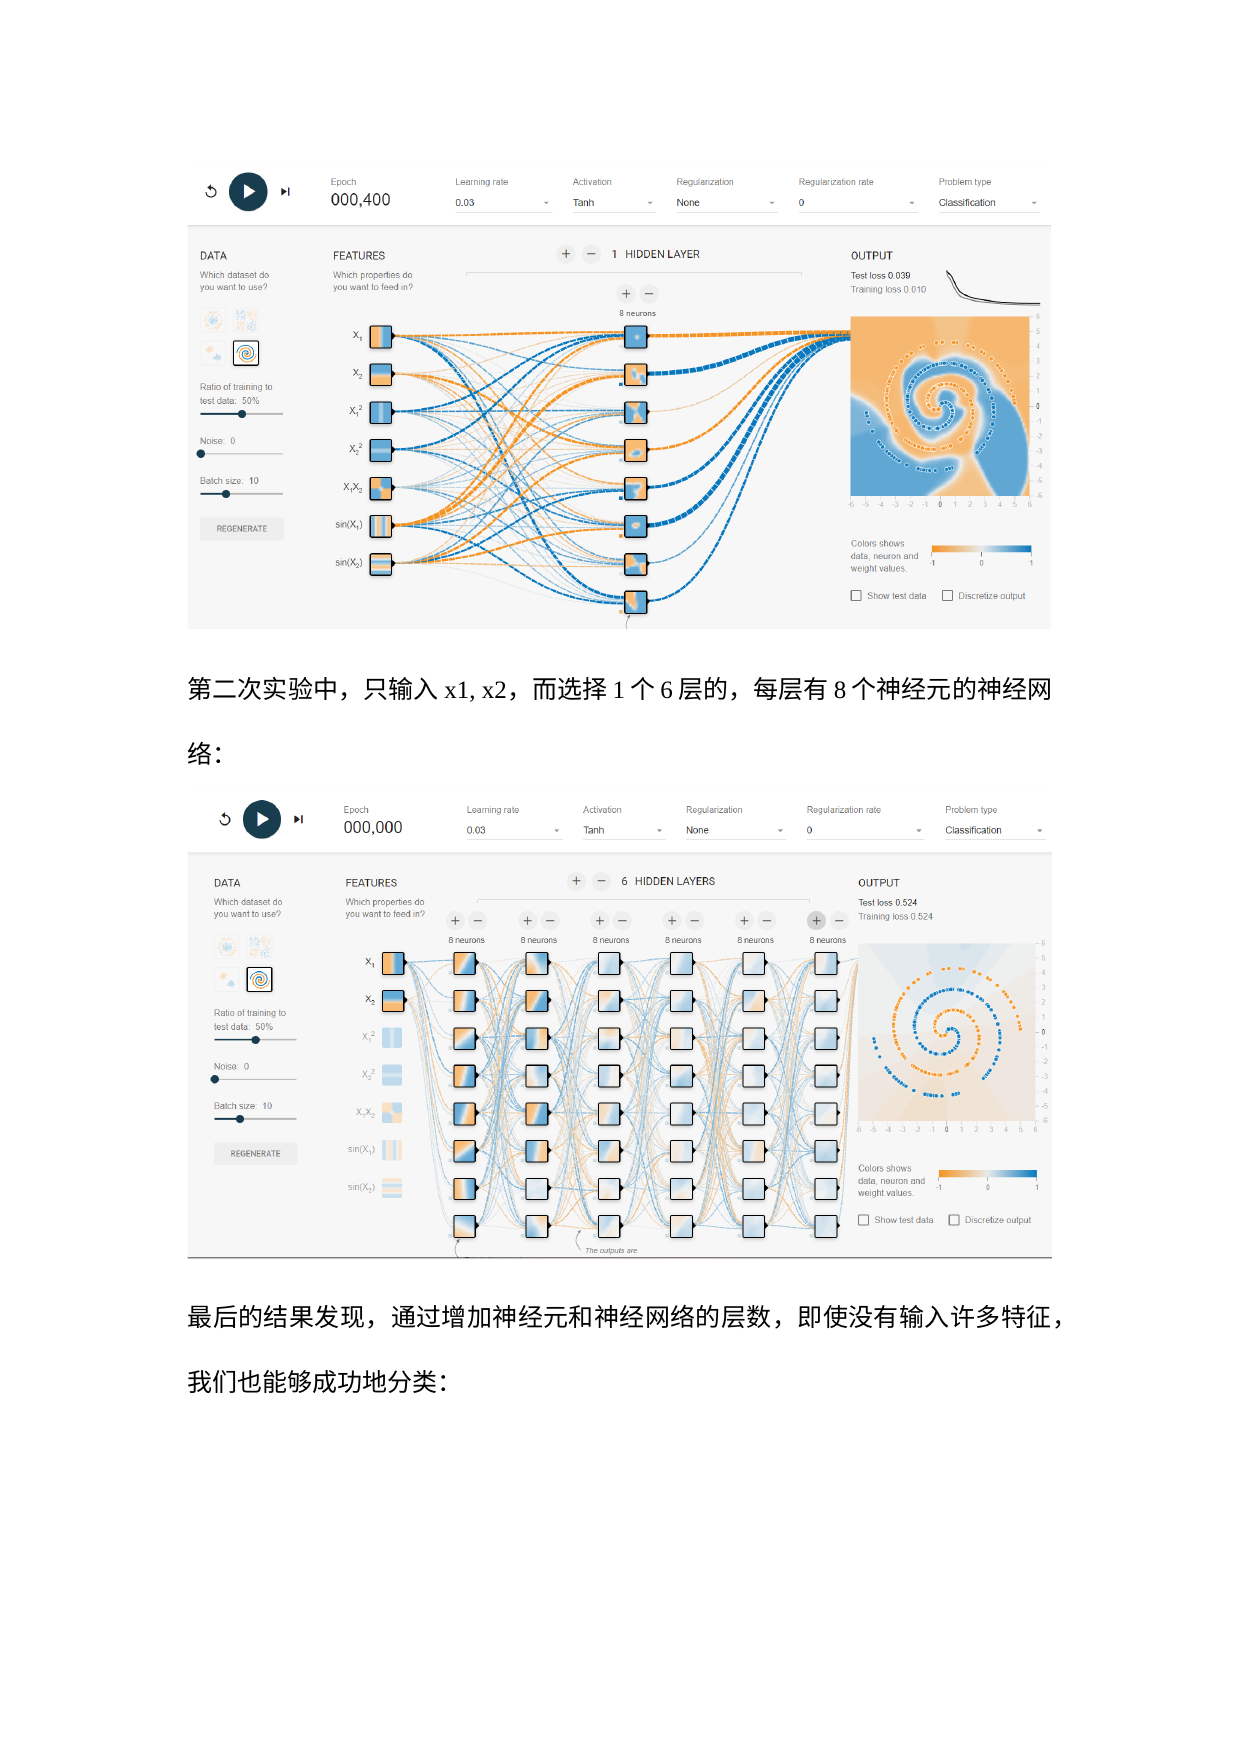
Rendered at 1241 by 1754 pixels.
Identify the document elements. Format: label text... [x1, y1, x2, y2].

list 最后的结果发现，通过增加神经元和神经网络的层数，即使没有输入许多特征，我们也能够成功地分类： [187, 1283, 1053, 1413]
picture [187, 790, 1052, 1259]
picture [187, 162, 1052, 629]
list 第二次实验中，只输入x1, x2，而选择1个6层的，每层有8个神经元的神经网络： [187, 655, 1053, 785]
